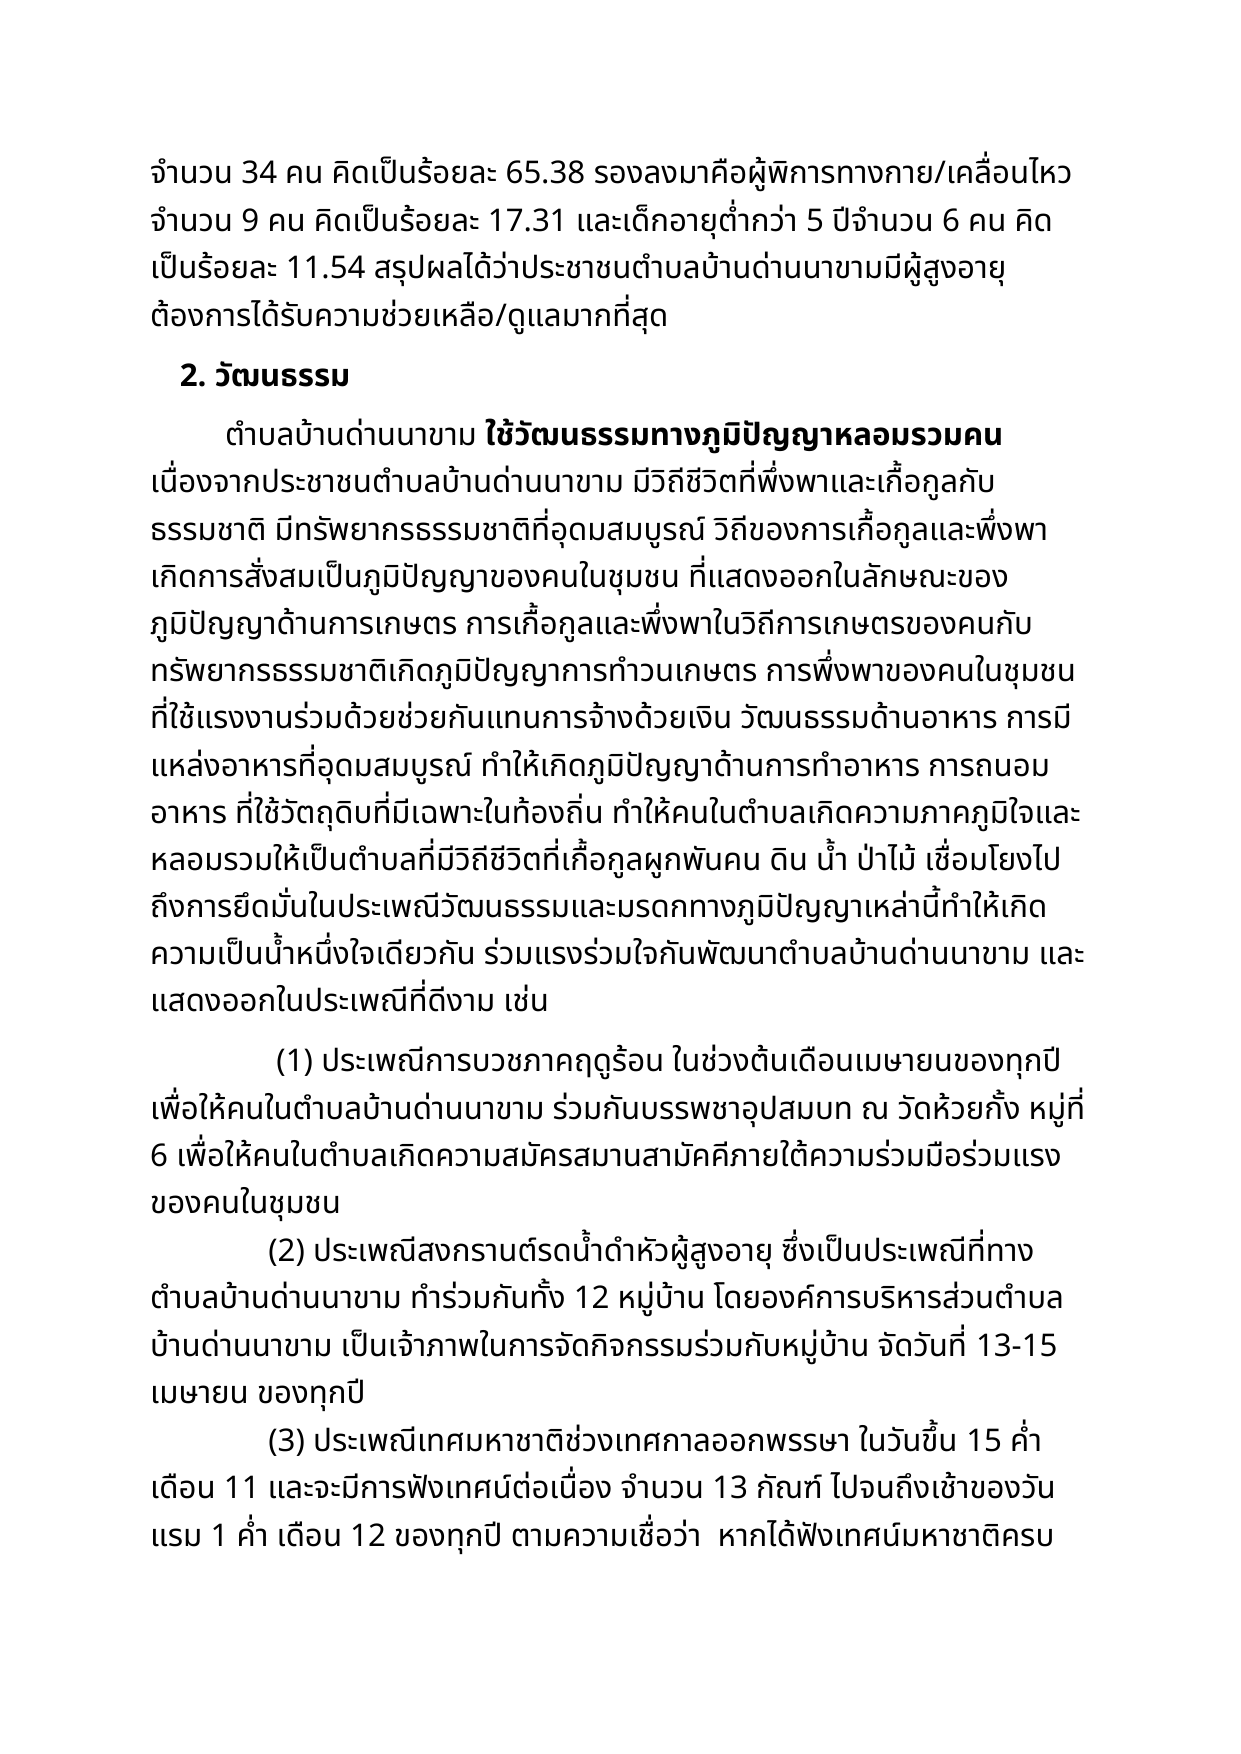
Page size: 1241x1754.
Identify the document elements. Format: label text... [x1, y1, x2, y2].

text (1) ประเพณีการบวชภาคฤดูร้อน ในช่วงต้นเดือนเมษายนของทุกปี เพื่อให้คนในตำบลบ้านด่านนาขาม ร่วมกันบรรพชาอุปสมบท ณ วัดห้วยกั้ง หมู่ที่ 6 เพื่อให้คนในตำบลเกิดความสมัครสมานสามัคคีภายใต้ความร่วมมือร่วมแรงของคนในชุมชน [150, 1038, 1090, 1228]
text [150, 1417, 1090, 1560]
text (2) ประเพณีสงกรานต์รดน้ำดำหัวผู้สูงอายุ ซึ่งเป็นประเพณีที่ทางตำบลบ้านด่านนาขาม ทำร่วมกันทั้ง 12 หมู่บ้าน โดยองค์การบริหารส่วนตำบลบ้านด่านนาขาม เป็นเจ้าภาพในการจัดกิจกรรมร่วมกับหมู่บ้าน จัดวันที่ 13-15 เมษายน ของทุกปี [150, 1228, 1090, 1417]
list ตำบลบ้านด่านนาขาม ใช้วัฒนธรรมทางภูมิปัญญาหลอมรวมคน เนื่องจากประชาชนตำบลบ้านด่านนาขาม มีวิถีชีวิตที่พึ่งพาและเกื้อกูลกับธรรมชาติ มีทรัพยากรธรรมชาติที่อุดมสมบูรณ์ วิถีของการเกื้อกูลและพึ่งพาเกิดการสั่งสมเป็นภูมิปัญญาของคนในชุมชน ที่แสดงออกในลักษณะของภูมิปัญญาด้านการเกษตร การเกื้อกูลและพึ่งพาในวิถีการเกษตรของคนกับทรัพยากรธรรมชาติเกิดภูมิปัญญาการทำวนเกษตร การพึ่งพาของคนในชุมชนที่ใช้แรงงานร่วมด้วยช่วยกันแทนการจ้างด้วยเงิน วัฒนธรรมด้านอาหาร การมีแหล่งอาหารที่อุดมสมบูรณ์ ทำให้เกิดภูมิปัญญาด้านการทำอาหาร การถนอมอาหาร ที่ใช้วัตถุดิบที่มีเฉพาะในท้องถิ่น ทำให้คนในตำบลเกิดความภาคภูมิใจและหลอมรวมให้เป็นตำบลที่มีวิถีชีวิตที่เกื้อกูลผูกพันคน ดิน น้ำ ป่าไม้ เชื่อมโยงไปถึงการยึดมั่นในประเพณีวัฒนธรรมและมรดกทางภูมิปัญญาเหล่านี้ทำให้เกิดความเป็นน้ำหนึ่งใจเดียวกัน ร่วมแรงร่วมใจกันพัฒนาตำบลบ้านด่านนาขาม และแสดงออกในประเพณีที่ดีงาม เช่น [150, 412, 1090, 1026]
text 2. วัฒนธรรม [150, 352, 1090, 400]
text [150, 150, 1090, 340]
